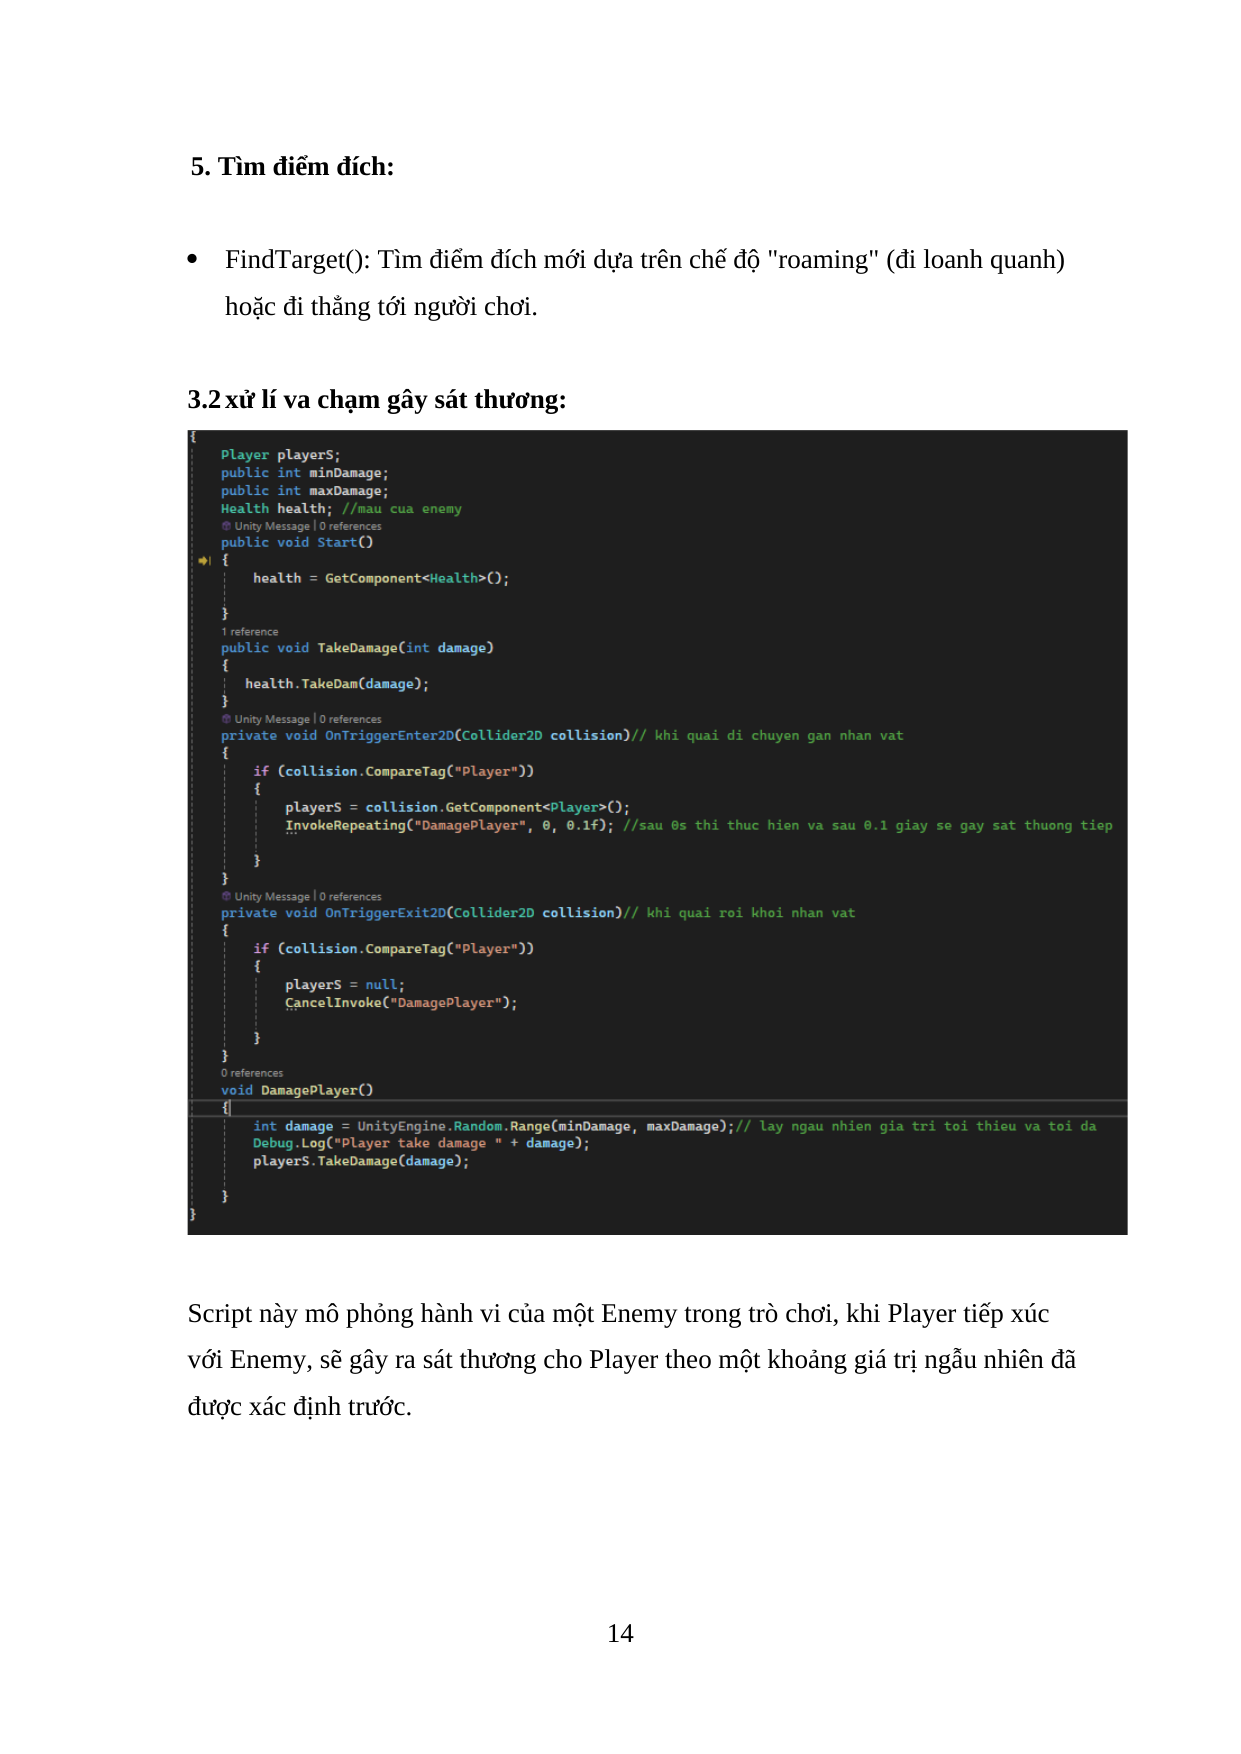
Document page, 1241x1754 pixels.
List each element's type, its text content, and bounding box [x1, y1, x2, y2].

list FindTarget(): Tìm điểm đích mới dựa trên chế độ "roaming" (đi loanh quanh) hoặc đi thẳng tới người chơi. [187, 243, 1090, 321]
picture [187, 430, 1128, 1235]
text 5. Tìm điểm đích: [150, 150, 1090, 181]
text Script này mô phỏng hành vi của một Enemy trong trò chơi, khi Player tiếp xúc với Enemy, sẽ gây ra sát thương cho Player theo một khoảng giá trị ngẫu nhiên đã được xác định trước. [187, 1297, 1090, 1421]
list xử lí va chạm gây sát thương: [187, 383, 1090, 414]
